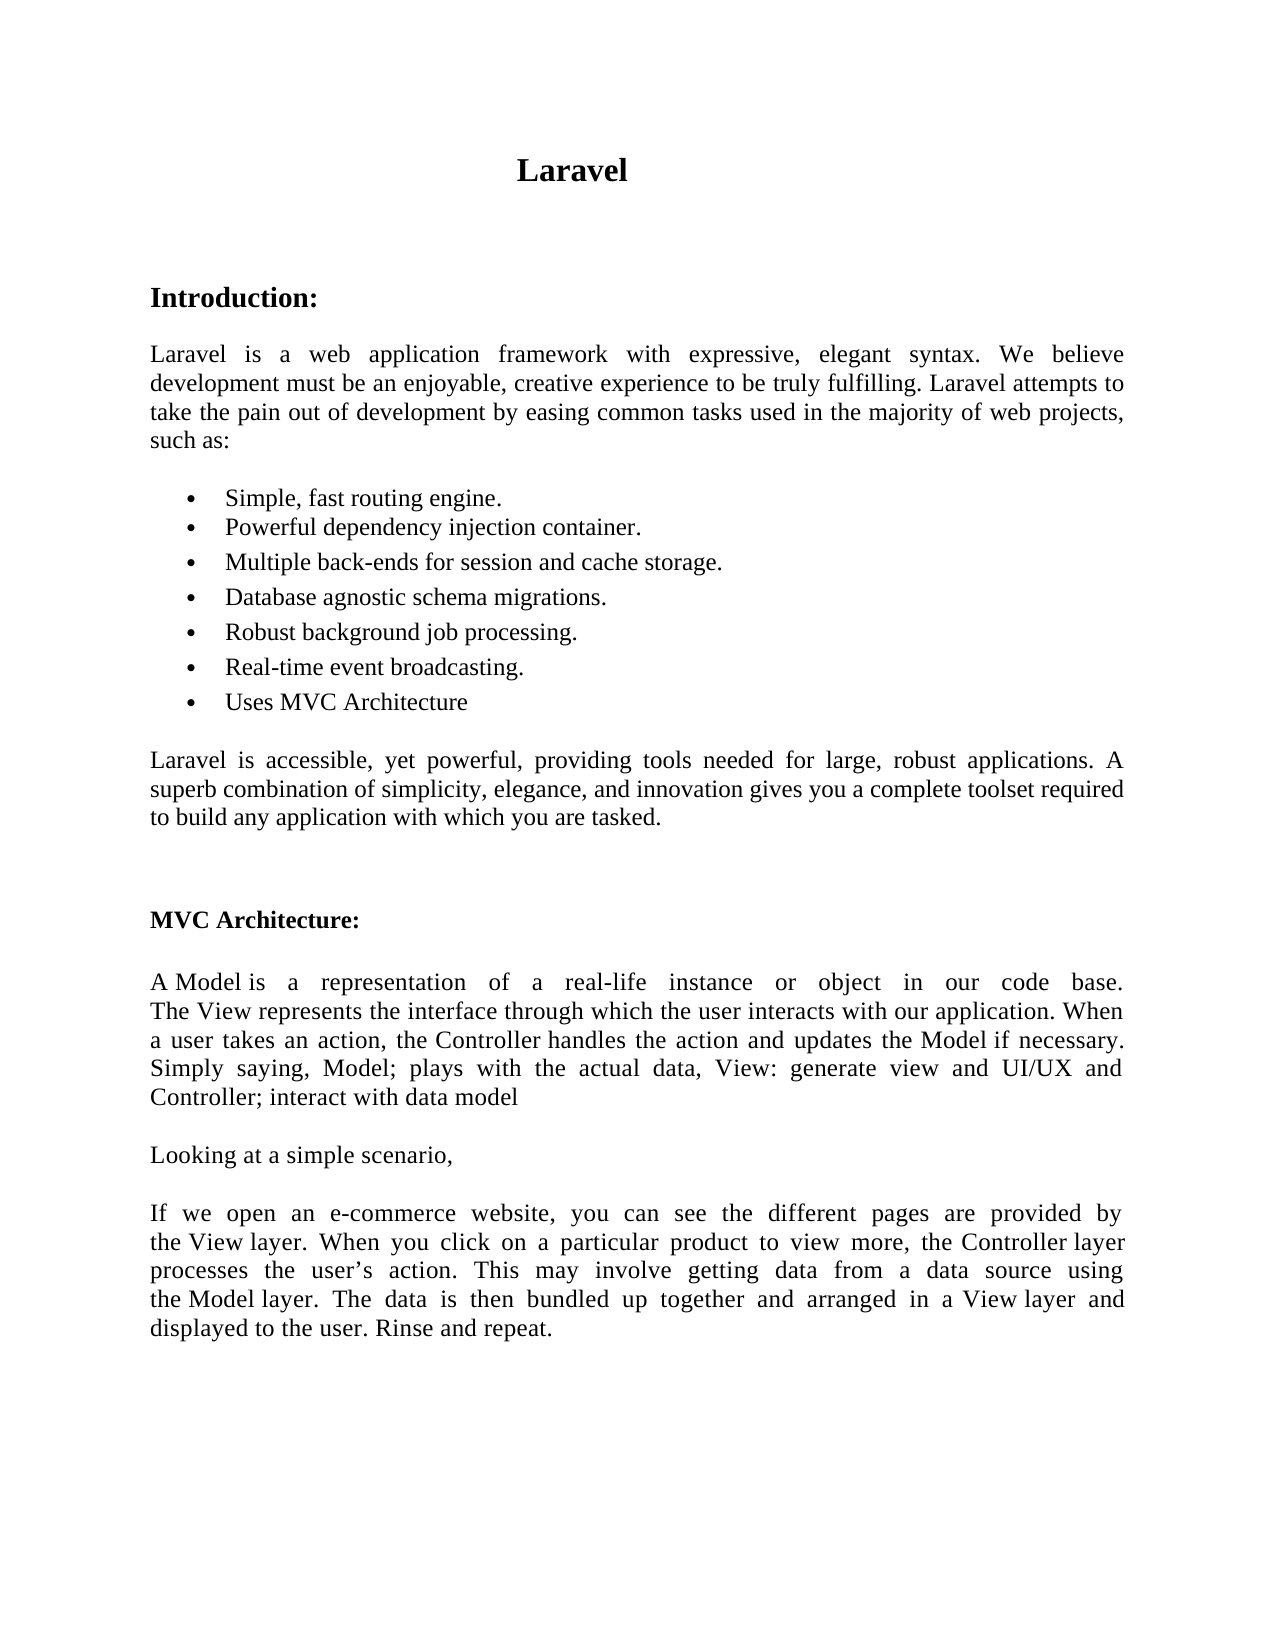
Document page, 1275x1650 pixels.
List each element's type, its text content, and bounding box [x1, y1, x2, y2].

text Laravel is accessible, yet powerful, providing tools needed for large, robust applications. A superb combination of simplicity, elegance, and innovation gives you a complete toolset required to build any application with which you are tasked. [150, 745, 1125, 831]
text Looking at a simple scenario, [150, 1140, 1125, 1169]
list Simple, fast routing engine. [187, 483, 1125, 512]
list Database agnostic schema migrations. [187, 582, 1125, 611]
list Uses MVC Architecture [187, 687, 1125, 716]
list Multiple back-ends for session and cache storage. [187, 547, 1125, 576]
text A Model is a representation of a real-life instance or object in our code base. The View represents the interface through which the user interacts with our application. When a user takes an action, the Controller handles the action and updates the Model if necessary. Simply saying, Model; plays with the actual data, View: generate view and UI/UX and Controller; interact with data model [150, 967, 1125, 1111]
text Laravel is a web application framework with expressive, elegant syntax. We believe development must be an enjoyable, creative experience to be truly fulfilling. Laravel attempts to take the pain out of development by easing common tasks used in the majority of web projects, such as: [150, 339, 1125, 454]
list Powerful dependency injection container. [187, 512, 1125, 541]
list Robust background job processing. [187, 617, 1125, 646]
text MVC Architecture: [150, 905, 1125, 934]
text Introduction: [150, 280, 1125, 313]
text If we open an e-commerce website, you can see the different pages are provided by the View layer. When you click on a particular product to view more, the Controller layer processes the user’s action. This may involve getting data from a data source using the Model layer. The data is then bundled up together and arranged in a View layer and displayed to the user. Rinse and repeat. [150, 1198, 1125, 1342]
text Laravel [150, 150, 1125, 188]
list Real-time event broadcasting. [187, 652, 1125, 681]
